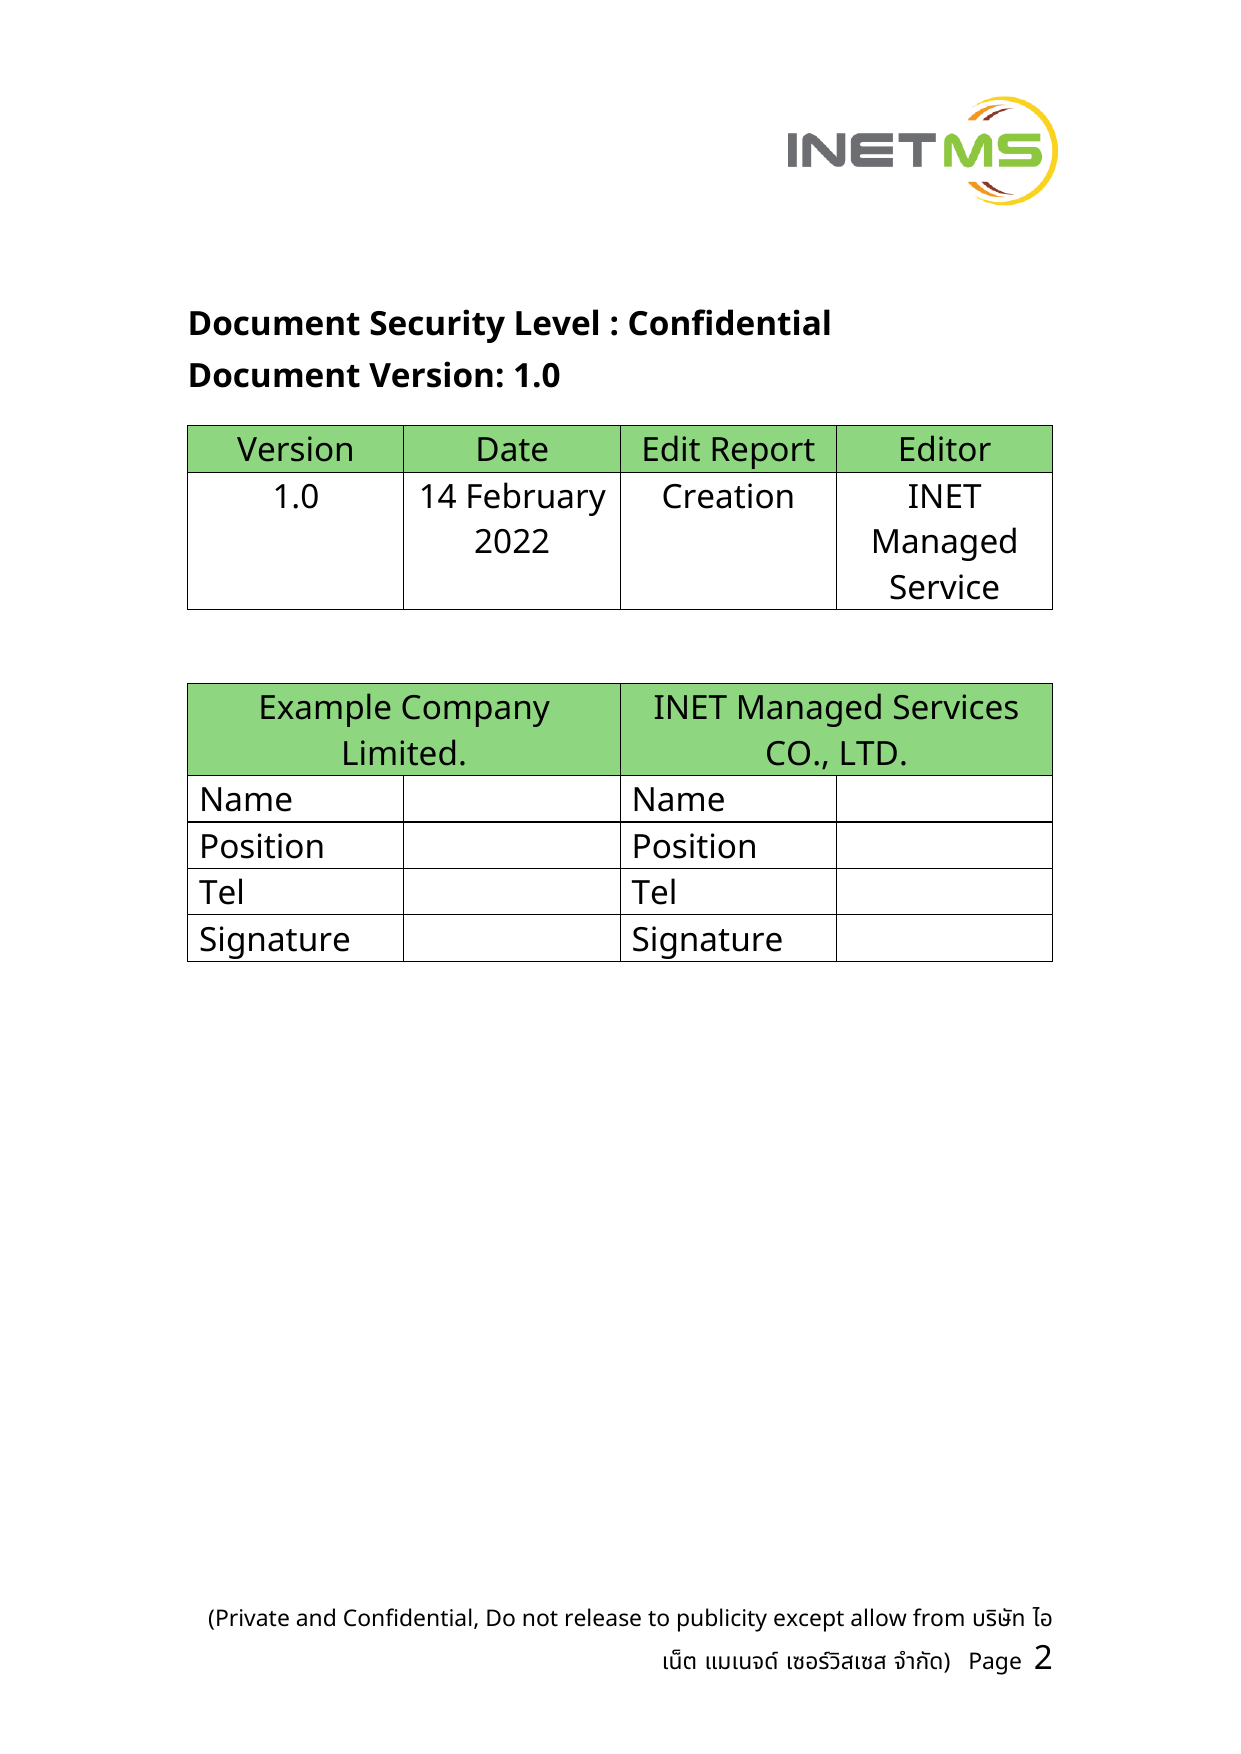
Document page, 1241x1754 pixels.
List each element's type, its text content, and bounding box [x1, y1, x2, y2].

table_cell [837, 915, 1052, 961]
table_cell Signature [188, 915, 403, 961]
table_cell [404, 776, 620, 821]
table_cell [404, 823, 620, 868]
table_cell [404, 869, 620, 914]
table_cell Position [188, 823, 403, 868]
table_cell [404, 915, 620, 961]
table_cell [837, 869, 1052, 914]
table_cell Name [188, 776, 403, 821]
table_cell INET Managed Service [837, 473, 1052, 609]
table_header Date [404, 426, 620, 472]
table_cell Signature [621, 915, 836, 961]
table_cell Tel [621, 869, 836, 914]
table_cell 1.0 [188, 473, 403, 609]
table_cell [837, 776, 1052, 821]
table_header Edit Report [621, 426, 836, 472]
table_cell 14 February 2022 [404, 473, 620, 609]
table_header Example Company Limited. [188, 684, 620, 775]
table_header INET Managed Services CO., LTD. [621, 684, 1052, 775]
table_cell Creation [621, 473, 836, 609]
picture [621, 0, 1222, 300]
table_header Editor [837, 426, 1052, 472]
text Document Security Level : Confidential Document Version: 1.0 [187, 300, 1053, 398]
table_cell Name [621, 776, 836, 821]
table_cell Position [621, 823, 836, 868]
table_cell [837, 823, 1052, 868]
table_cell Tel [188, 869, 403, 914]
table_header Version [188, 426, 403, 472]
